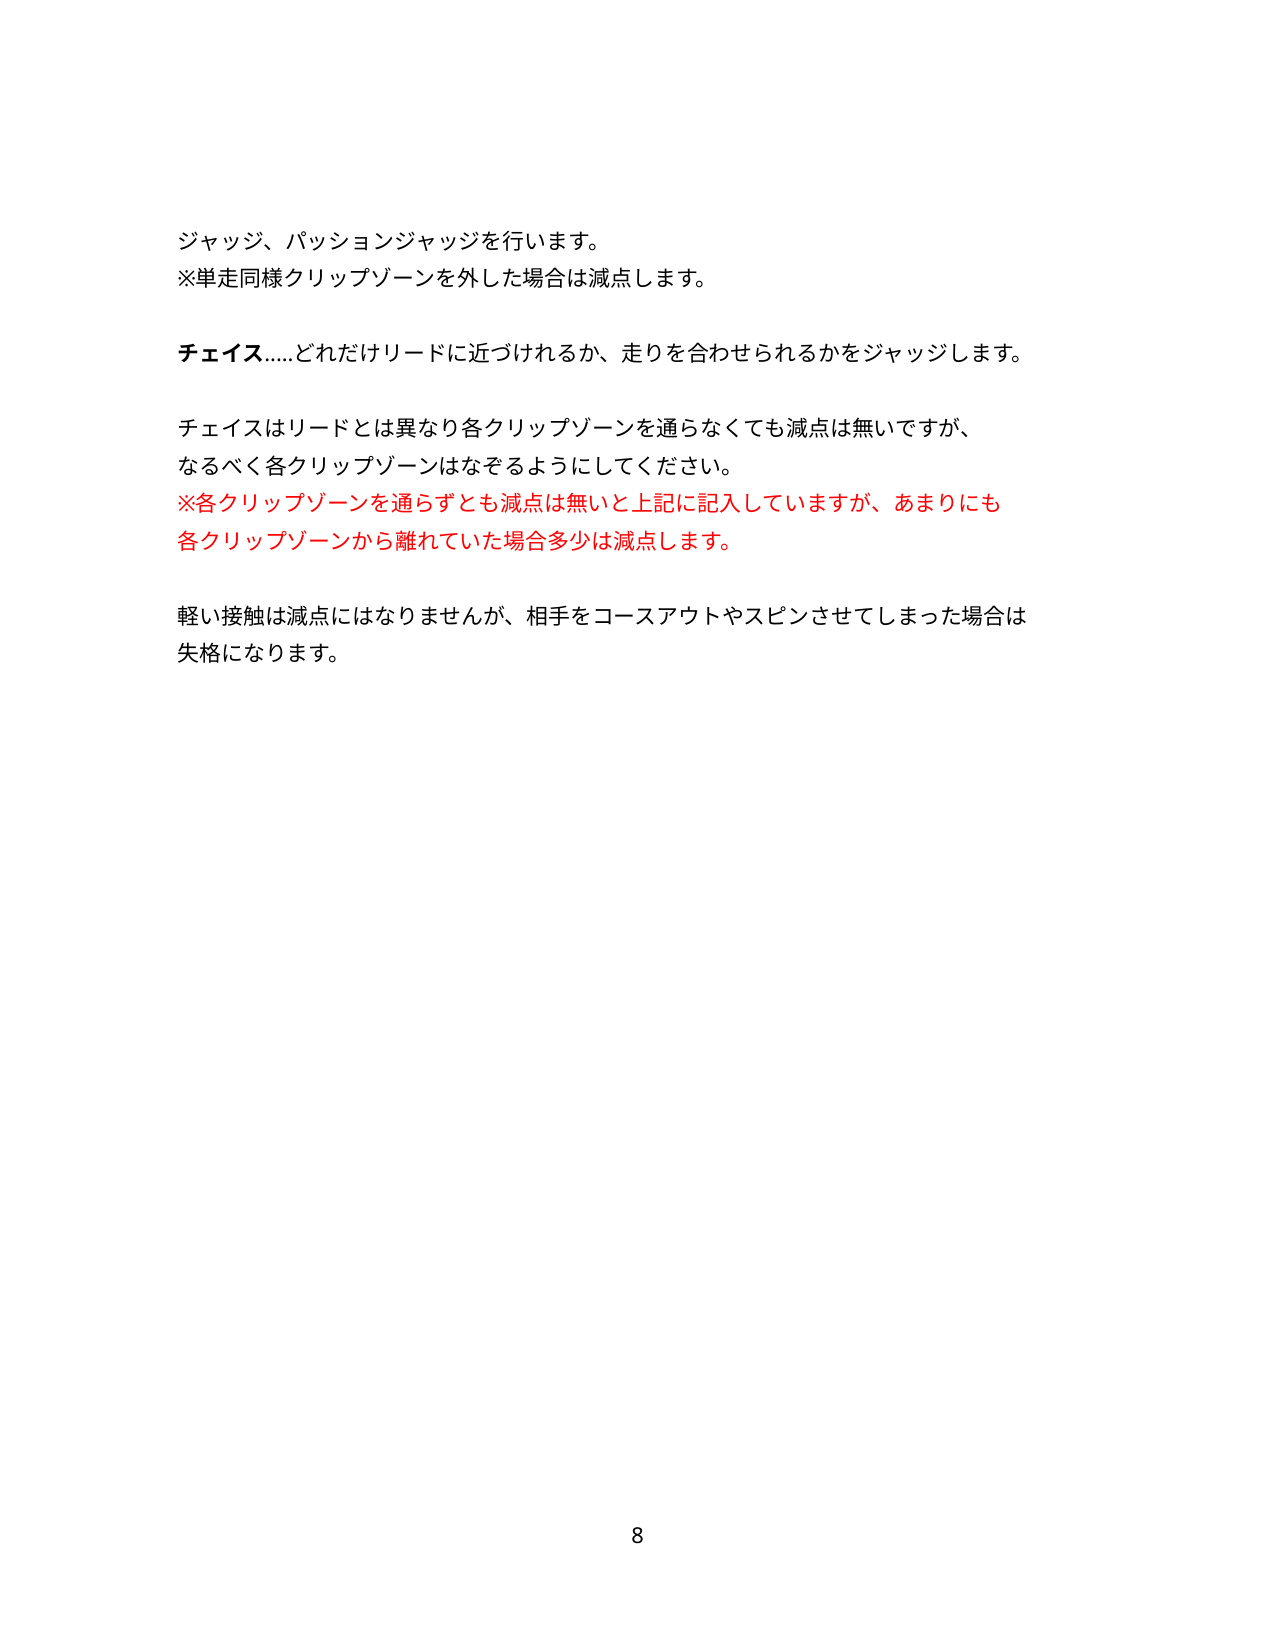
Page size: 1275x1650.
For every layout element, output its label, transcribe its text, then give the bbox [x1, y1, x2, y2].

text なるべく各クリップゾーンはなぞるようにしてください。 [177, 446, 1098, 483]
text ※各クリップゾーンを通らずとも減点は無いと上記に記入していますが、あまりにも [177, 483, 1098, 521]
text 軽い接触は減点にはなりませんが、相手をコースアウトやスピンさせてしまった場合は [177, 596, 1098, 633]
text チェイスはリードとは異なり各クリップゾーンを通らなくても減点は無いですが、 [177, 408, 1098, 446]
text チェイス.....どれだけリードに近づけれるか、走りを合わせられるかをジャッジします。 [177, 333, 1098, 371]
text ※単走同様クリップゾーンを外した場合は減点します。 [177, 258, 1098, 296]
text 各クリップゾーンから離れていた場合多少は減点します。 [177, 521, 1098, 558]
text 失格になります。 [177, 633, 1098, 671]
text ジャッジ、パッションジャッジを行います。 [177, 221, 1098, 258]
